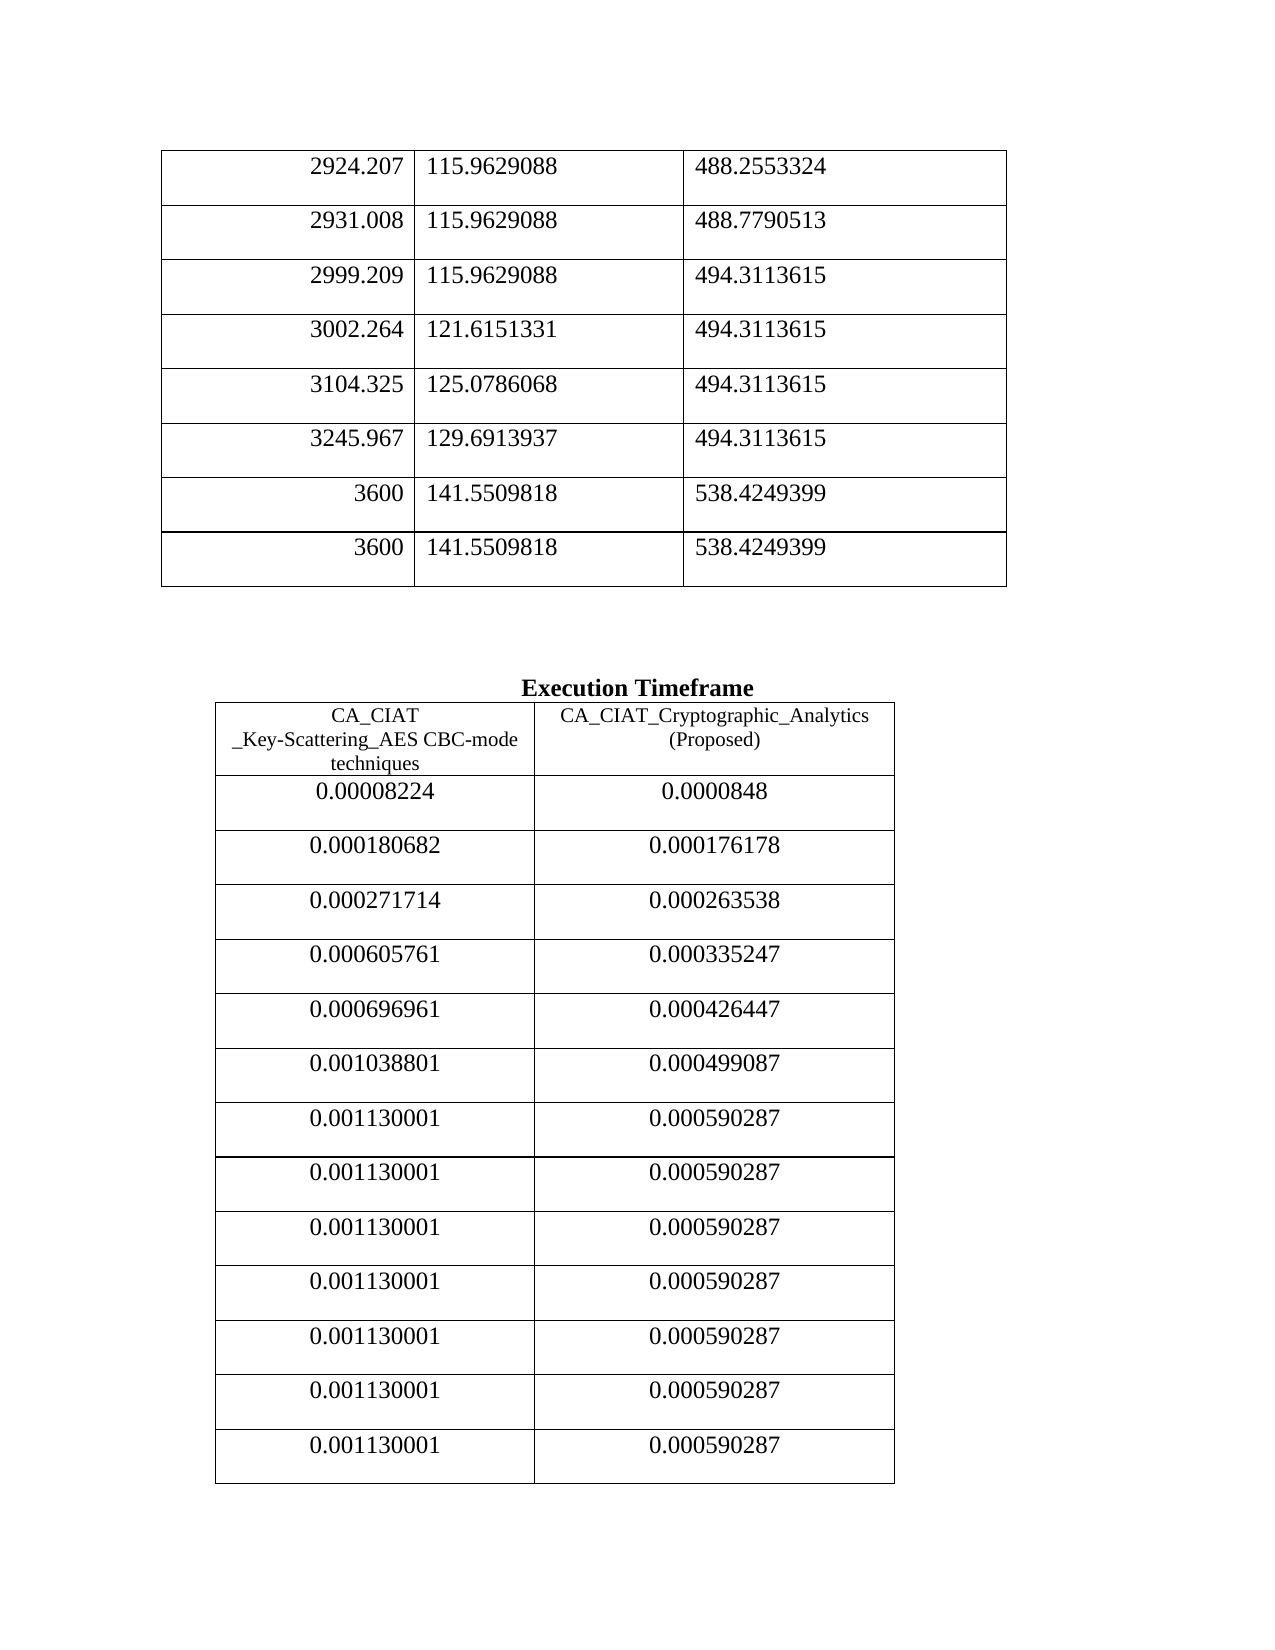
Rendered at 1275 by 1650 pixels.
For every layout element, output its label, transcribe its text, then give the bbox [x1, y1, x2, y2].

table_cell 0.000426447 [535, 994, 894, 1047]
table_cell 0.001130001 [216, 1103, 534, 1156]
table_cell 3600 [162, 533, 414, 586]
table_cell 494.3113615 [684, 315, 1006, 368]
table_cell 494.3113615 [684, 369, 1006, 422]
table_cell 115.9629088 [415, 151, 683, 204]
table_cell 494.3113615 [684, 424, 1006, 477]
table_cell 538.4249399 [684, 478, 1006, 531]
table_cell 0.000590287 [535, 1430, 894, 1483]
table_cell 0.00008224 [216, 776, 534, 829]
table_cell 0.001130001 [216, 1158, 534, 1211]
table_cell 488.2553324 [684, 151, 1006, 204]
table_cell 0.001130001 [216, 1212, 534, 1265]
table_cell 0.000499087 [535, 1049, 894, 1102]
table_cell 2931.008 [162, 206, 414, 259]
table_cell 0.001130001 [216, 1375, 534, 1429]
table_cell 115.9629088 [415, 206, 683, 259]
table_cell 129.6913937 [415, 424, 683, 477]
table_cell 125.0786068 [415, 369, 683, 422]
table_cell 2999.209 [162, 260, 414, 313]
table_cell 3600 [162, 478, 414, 531]
table_cell 488.7790513 [684, 206, 1006, 259]
table_cell 0.000696961 [216, 994, 534, 1047]
table_cell 0.000605761 [216, 940, 534, 993]
table_cell 0.000263538 [535, 885, 894, 938]
table_cell 2924.207 [162, 151, 414, 204]
table_cell 0.000590287 [535, 1158, 894, 1211]
table_cell 538.4249399 [684, 533, 1006, 586]
table_cell 0.000590287 [535, 1266, 894, 1320]
table_cell 121.6151331 [415, 315, 683, 368]
table_cell 494.3113615 [684, 260, 1006, 313]
table_cell 0.000590287 [535, 1321, 894, 1374]
table_cell 3104.325 [162, 369, 414, 422]
text Execution Timeframe [150, 673, 1125, 702]
table_header CA_CIAT_Cryptographic_Analytics (Proposed) [535, 703, 894, 775]
table_cell 3245.967 [162, 424, 414, 477]
table_cell 0.000180682 [216, 831, 534, 884]
table_cell 0.0000848 [535, 776, 894, 829]
table_cell 0.001038801 [216, 1049, 534, 1102]
table_cell 141.5509818 [415, 478, 683, 531]
table_cell 0.000590287 [535, 1103, 894, 1156]
table_cell 0.001130001 [216, 1266, 534, 1320]
table_cell 0.000335247 [535, 940, 894, 993]
table_cell 115.9629088 [415, 260, 683, 313]
table_cell 141.5509818 [415, 533, 683, 586]
table_header CA_CIAT _Key-Scattering_AES CBC-mode techniques [216, 703, 534, 775]
table_cell 0.000271714 [216, 885, 534, 938]
table_cell 0.000176178 [535, 831, 894, 884]
table_cell 0.001130001 [216, 1321, 534, 1374]
table_cell 3002.264 [162, 315, 414, 368]
table_cell 0.000590287 [535, 1375, 894, 1429]
table_cell 0.001130001 [216, 1430, 534, 1483]
table_cell 0.000590287 [535, 1212, 894, 1265]
